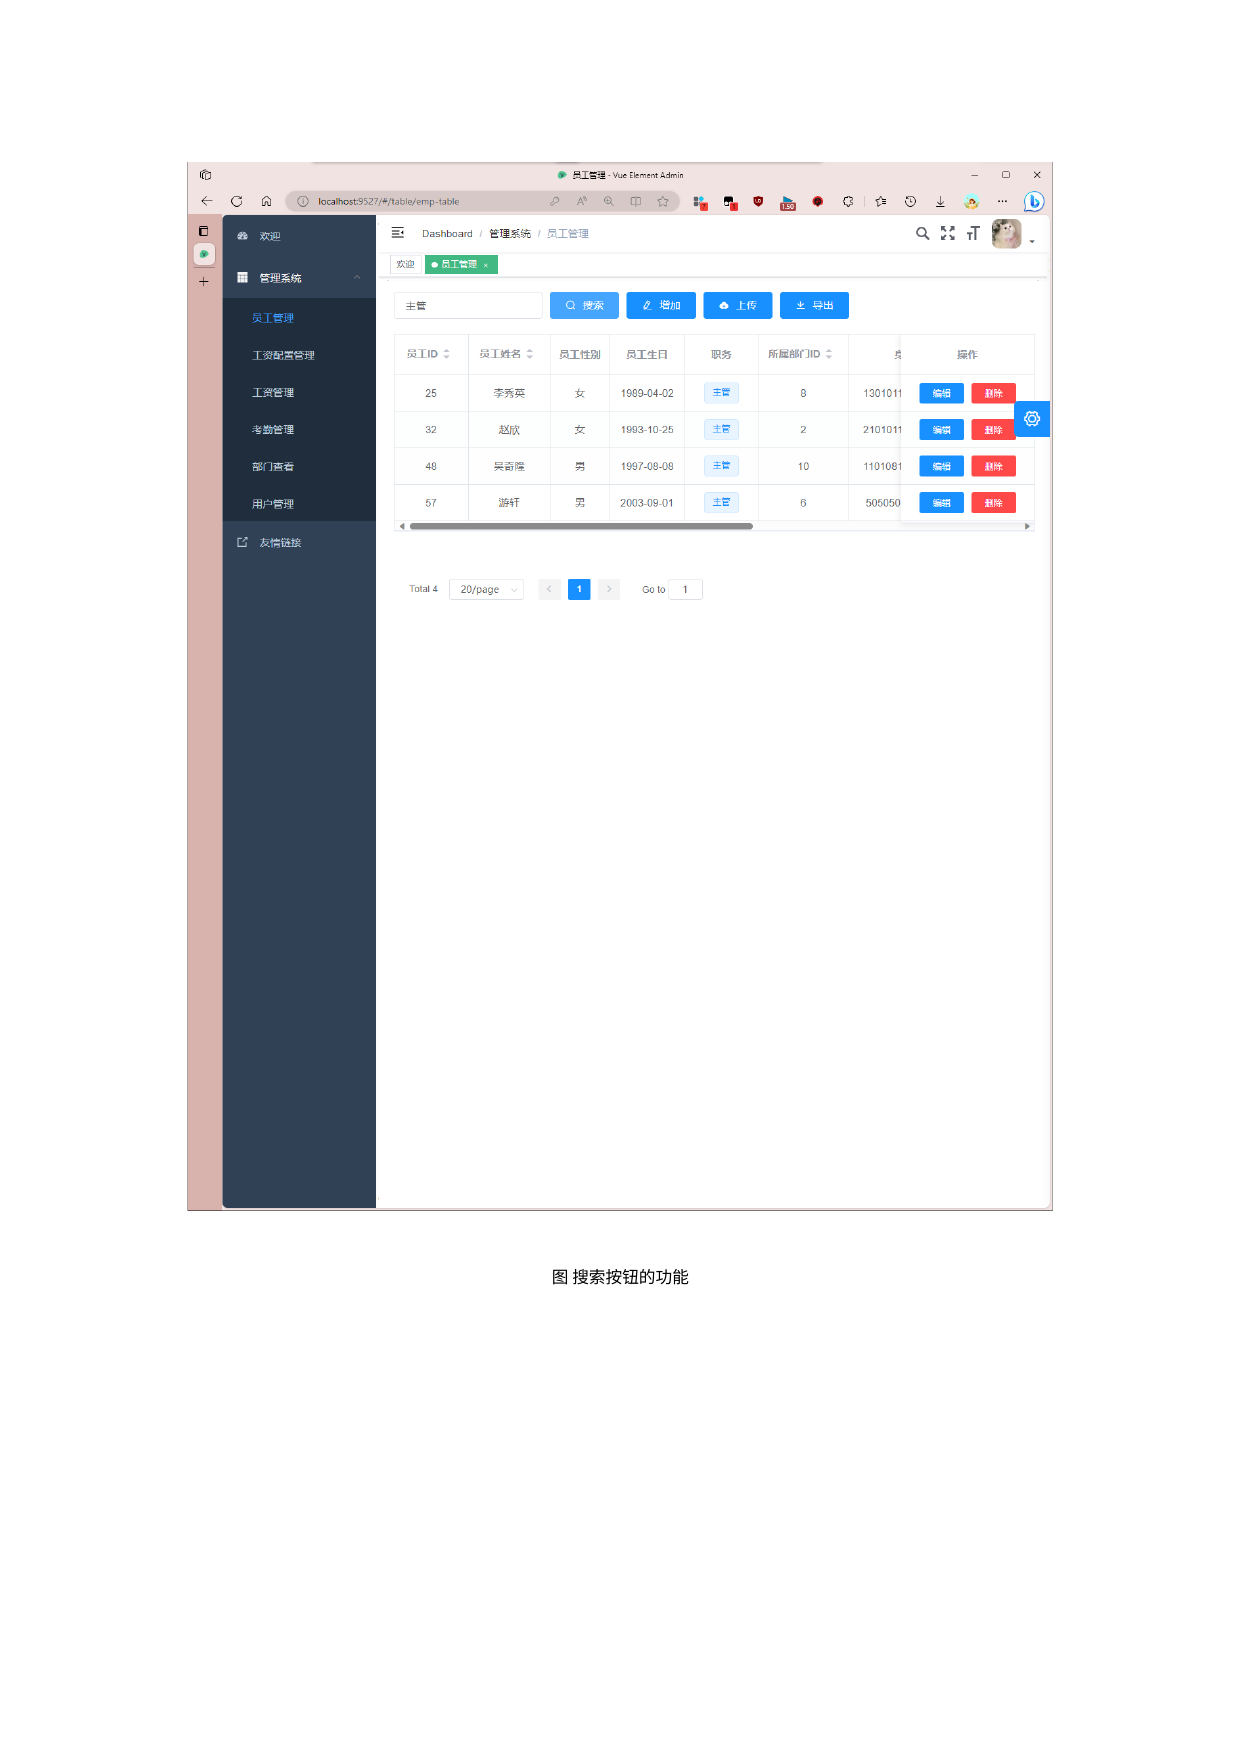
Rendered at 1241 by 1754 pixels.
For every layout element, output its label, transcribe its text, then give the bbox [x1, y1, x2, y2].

text 图 搜索按钮的功能 [187, 1260, 1053, 1292]
picture [187, 162, 1053, 1211]
